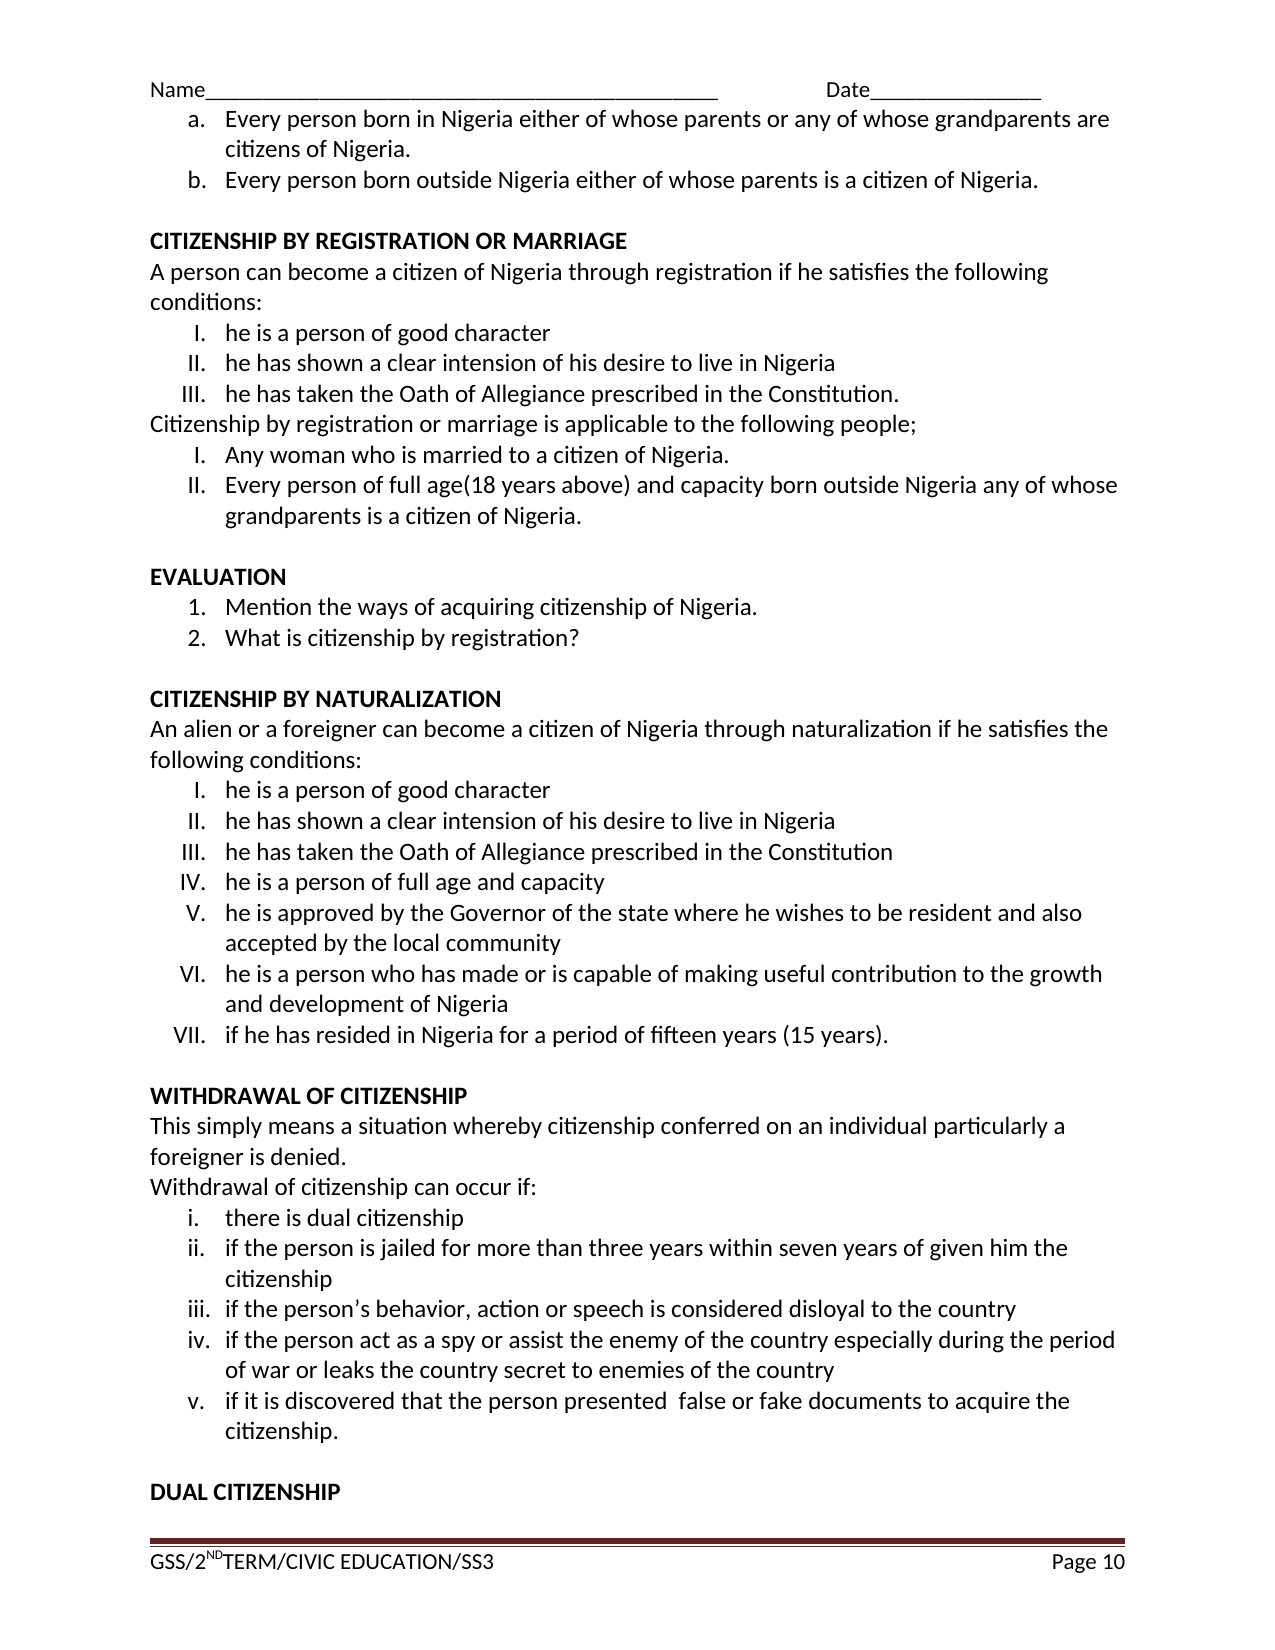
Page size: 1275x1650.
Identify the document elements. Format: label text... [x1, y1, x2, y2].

text CITIZENSHIP BY REGISTRATION OR MARRIAGE [150, 225, 1125, 256]
text This simply means a situation whereby citizenship conferred on an individual particularly a foreigner is denied. [150, 1110, 1125, 1171]
list if the person act as a spy or assist the enemy of the country especially during the period of war or leaks the country secret to enemies of the country [187, 1324, 1125, 1385]
text A person can become a citizen of Nigeria through registration if he satisfies the following conditions: [150, 256, 1125, 317]
list DUAL CITIZENSHIP [150, 1477, 1125, 1507]
text WITHDRAWAL OF CITIZENSHIP [150, 1080, 1125, 1110]
list he has taken the Oath of Allegiance prescribed in the Constitution. [206, 378, 1125, 408]
list he has shown a clear intension of his desire to live in Nigeria [206, 805, 1125, 836]
list he is a person of good character [206, 774, 1125, 805]
list he is a person of good character [206, 317, 1125, 347]
text EVALUATION [150, 561, 1125, 591]
list if the person is jailed for more than three years within seven years of given him the citizenship [187, 1232, 1125, 1293]
list he is a person who has made or is capable of making useful contribution to the growth and development of Nigeria [206, 958, 1125, 1019]
list he is approved by the Governor of the state where he wishes to be resident and also accepted by the local community [206, 897, 1125, 958]
list he has shown a clear intension of his desire to live in Nigeria [206, 347, 1125, 378]
list Every person born outside Nigeria either of whose parents is a citizen of Nigeria. [187, 164, 1125, 195]
text Citizenship by registration or marriage is applicable to the following people; [150, 408, 1125, 439]
list What is citizenship by registration? [187, 622, 1125, 652]
list if he has resided in Nigeria for a period of fifteen years (15 years). [206, 1019, 1125, 1049]
text An alien or a foreigner can become a citizen of Nigeria through naturalization if he satisfies the following conditions: [150, 713, 1125, 774]
list he is a person of full age and capacity [206, 866, 1125, 897]
list if it is discovered that the person presented false or fake documents to acquire the citizenship. [187, 1385, 1125, 1446]
list there is dual citizenship [187, 1202, 1125, 1232]
list if the person’s behavior, action or speech is considered disloyal to the country [187, 1293, 1125, 1324]
text CITIZENSHIP BY NATURALIZATION [150, 683, 1125, 713]
list he has taken the Oath of Allegiance prescribed in the Constitution [206, 836, 1125, 866]
text Withdrawal of citizenship can occur if: [150, 1171, 1125, 1202]
list Mention the ways of acquiring citizenship of Nigeria. [187, 591, 1125, 622]
list Any woman who is married to a citizen of Nigeria. [206, 439, 1125, 469]
list Every person born in Nigeria either of whose parents or any of whose grandparents are citizens of Nigeria. [187, 103, 1125, 164]
list Every person of full age(18 years above) and capacity born outside Nigeria any of whose grandparents is a citizen of Nigeria. [206, 469, 1125, 530]
